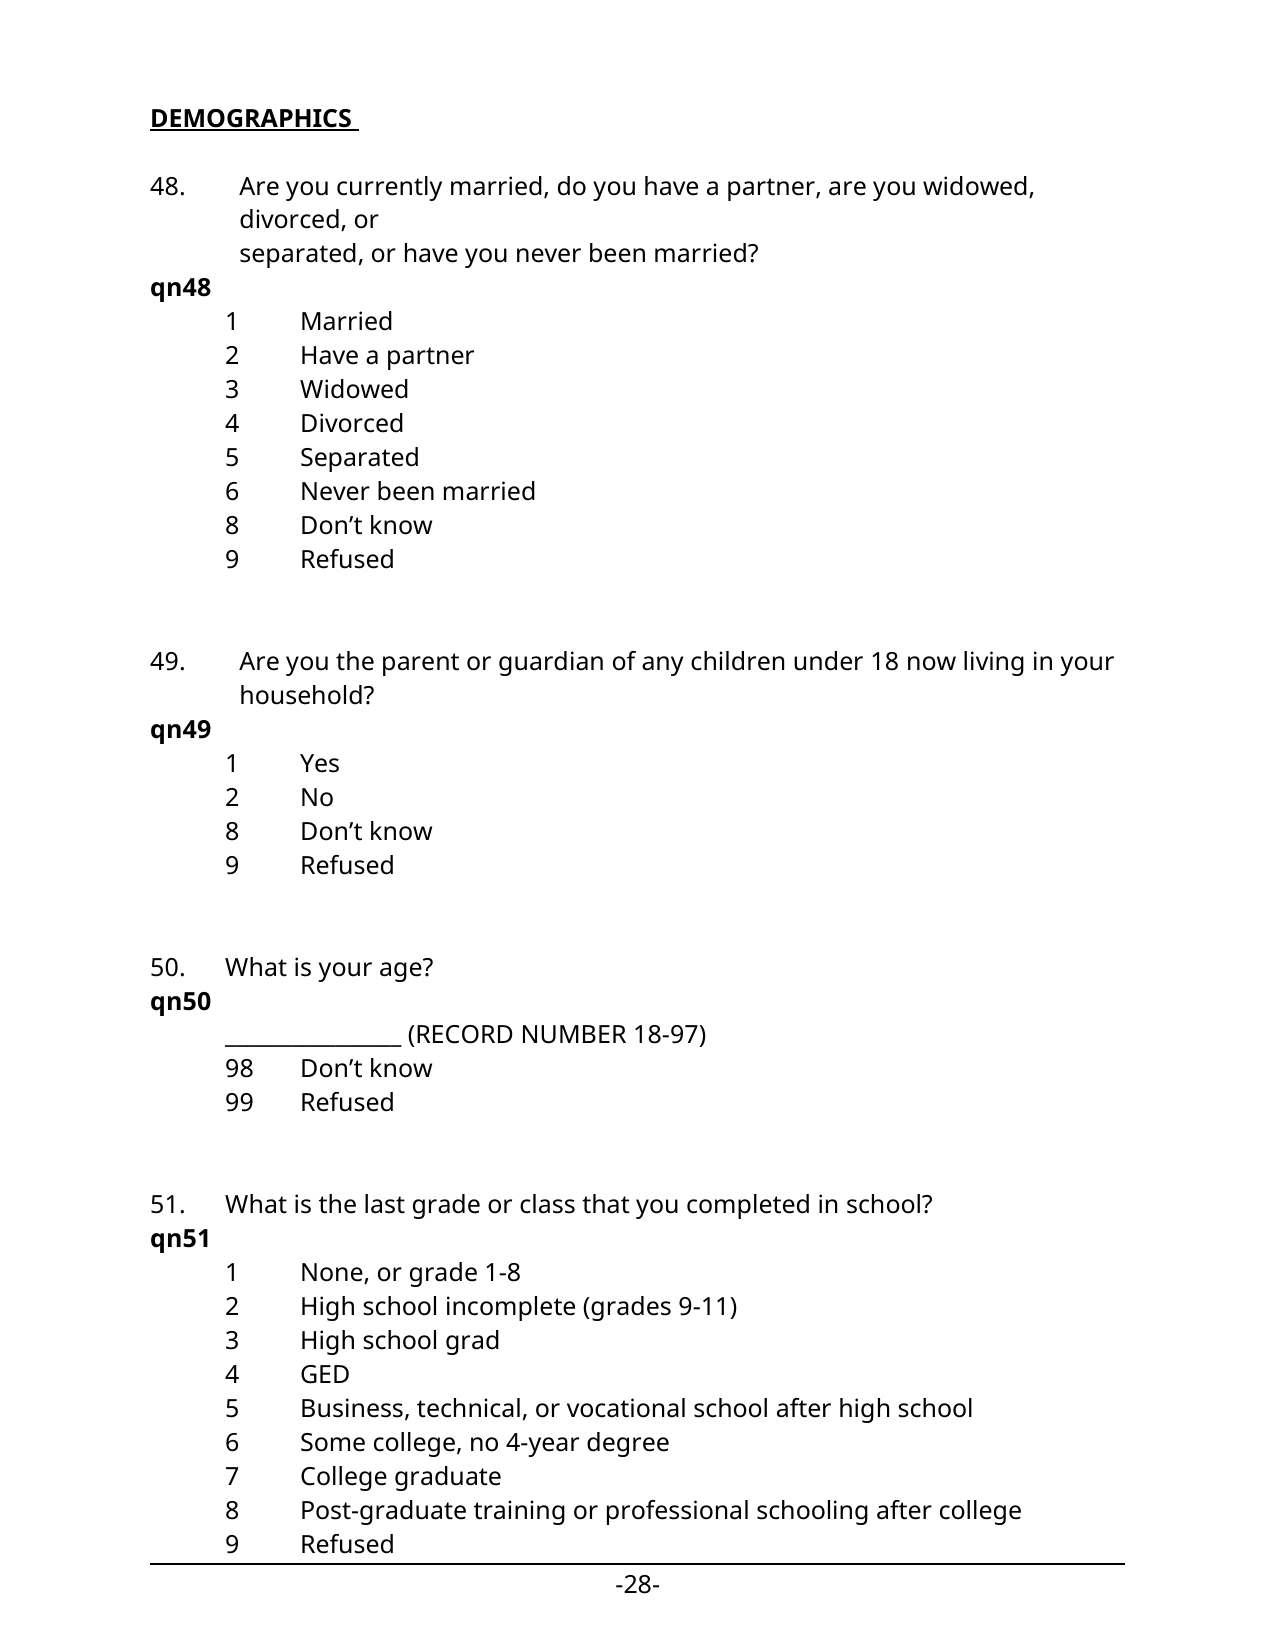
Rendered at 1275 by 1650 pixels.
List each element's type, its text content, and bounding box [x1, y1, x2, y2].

text 9 Refused [150, 1527, 1125, 1561]
text qn49 [150, 712, 1125, 746]
text 4 Divorced [150, 406, 1125, 440]
text 6 Never been married [150, 474, 1125, 508]
text 8 Post-graduate training or professional schooling after college [150, 1493, 1125, 1527]
text 1 None, or grade 1-8 [150, 1255, 1125, 1289]
text DEMOGRAPHICS [150, 101, 1125, 134]
text 5 Separated [150, 440, 1125, 474]
text 50. What is your age? [150, 949, 1125, 983]
text 7 College graduate [150, 1459, 1125, 1493]
text 2 No [150, 780, 1125, 814]
text 3 Widowed [150, 372, 1125, 406]
text qn50 [150, 983, 1125, 1017]
text 8 Don’t know [150, 814, 1125, 848]
text 6 Some college, no 4-year degree [150, 1425, 1125, 1459]
text qn51 [150, 1221, 1125, 1255]
text 49. Are you the parent or guardian of any children under 18 now living in your household? [150, 644, 1125, 712]
text ________________ (RECORD NUMBER 18-97) [150, 1017, 1125, 1051]
text 9 Refused [150, 848, 1125, 882]
text 1 Married [150, 304, 1125, 338]
text 3 High school grad [150, 1323, 1125, 1357]
text separated, or have you never been married? [150, 236, 1125, 270]
text 2 High school incomplete (grades 9-11) [150, 1289, 1125, 1323]
text 2 Have a partner [150, 338, 1125, 372]
text 51. What is the last grade or class that you completed in school? [150, 1187, 1125, 1221]
text 1 Yes [150, 746, 1125, 780]
text 4 GED [150, 1357, 1125, 1391]
text 8 Don’t know [150, 508, 1125, 542]
text 98 Don’t know [150, 1051, 1125, 1085]
text qn48 [150, 270, 1125, 304]
text 5 Business, technical, or vocational school after high school [150, 1391, 1125, 1425]
text 9 Refused [150, 542, 1125, 576]
text 99 Refused [150, 1085, 1125, 1119]
text 48. Are you currently married, do you have a partner, are you widowed, divorced, or [150, 168, 1125, 236]
